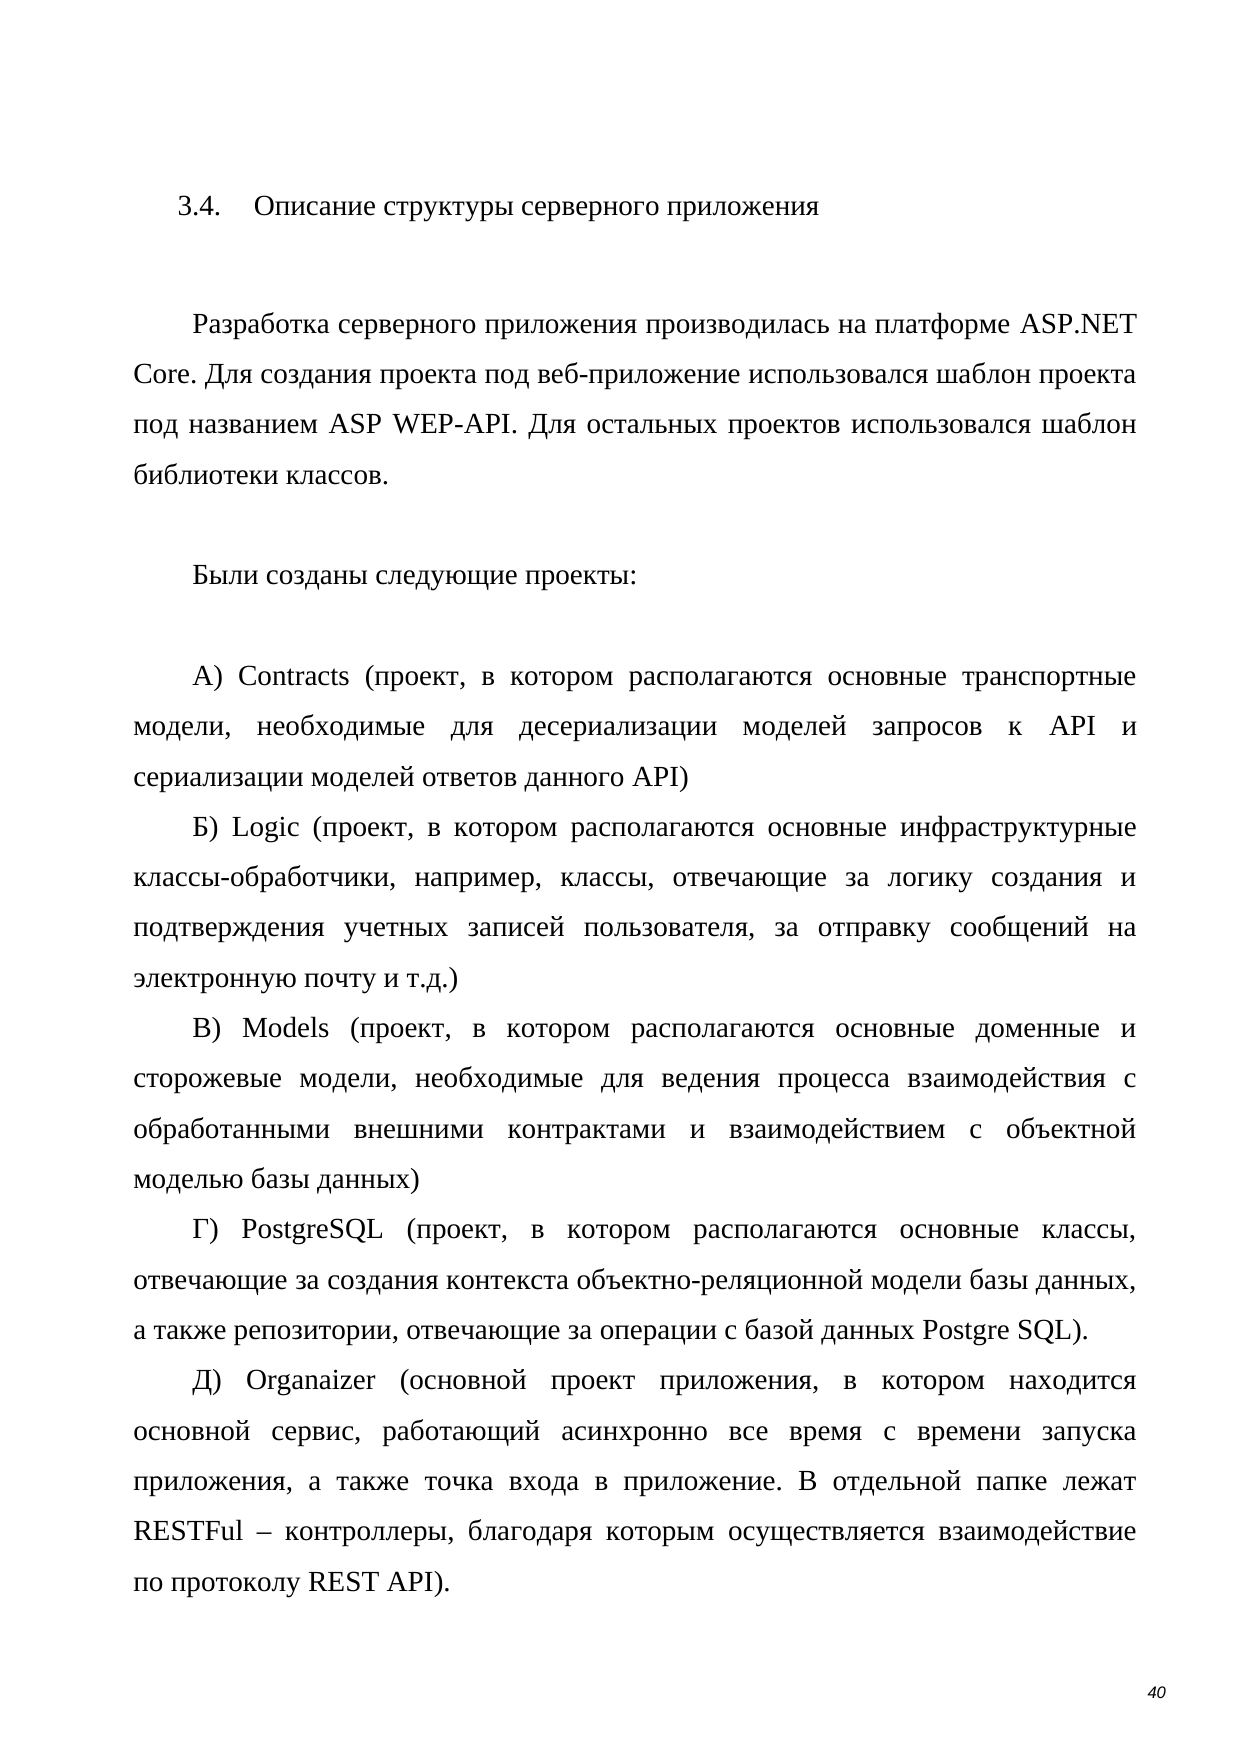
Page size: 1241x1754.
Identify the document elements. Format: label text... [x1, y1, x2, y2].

list Описание структуры серверного приложения [103, 188, 1137, 222]
text Были созданы следующие проекты: [133, 557, 1137, 591]
text Г) PostgreSQL (проект, в котором располагаются основные классы, отвечающие за создания контекста объектно-реляционной модели базы данных, а также репозитории, отвечающие за операции с базой данных Postgre SQL). [133, 1211, 1137, 1346]
text Б) Logic (проект, в котором располагаются основные инфраструктурные классы-обработчики, например, классы, отвечающие за логику создания и подтверждения учетных записей пользователя, за отправку сообщений на электронную почту и т.д.) [133, 809, 1137, 993]
text В) Models (проект, в котором располагаются основные доменные и сторожевые модели, необходимые для ведения процесса взаимодействия с обработанными внешними контрактами и взаимодействием с объектной моделью базы данных) [133, 1010, 1137, 1195]
text Разработка серверного приложения производилась на платформе ASP.NET Core. Для создания проекта под веб-приложение использовался шаблон проекта под названием ASP WEP-API. Для остальных проектов использовался шаблон библиотеки классов. [133, 306, 1137, 490]
text А) Contracts (проект, в котором располагаются основные транспортные модели, необходимые для десериализации моделей запросов к API и сериализации моделей ответов данного API) [133, 658, 1137, 792]
text Д) Organaizer (основной проект приложения, в котором находится основной сервис, работающий асинхронно все время с времени запуска приложения, а также точка входа в приложение. В отдельной папке лежат RESTFul – контроллеры, благодаря которым осуществляется взаимодействие по протоколу REST API). [133, 1362, 1137, 1597]
